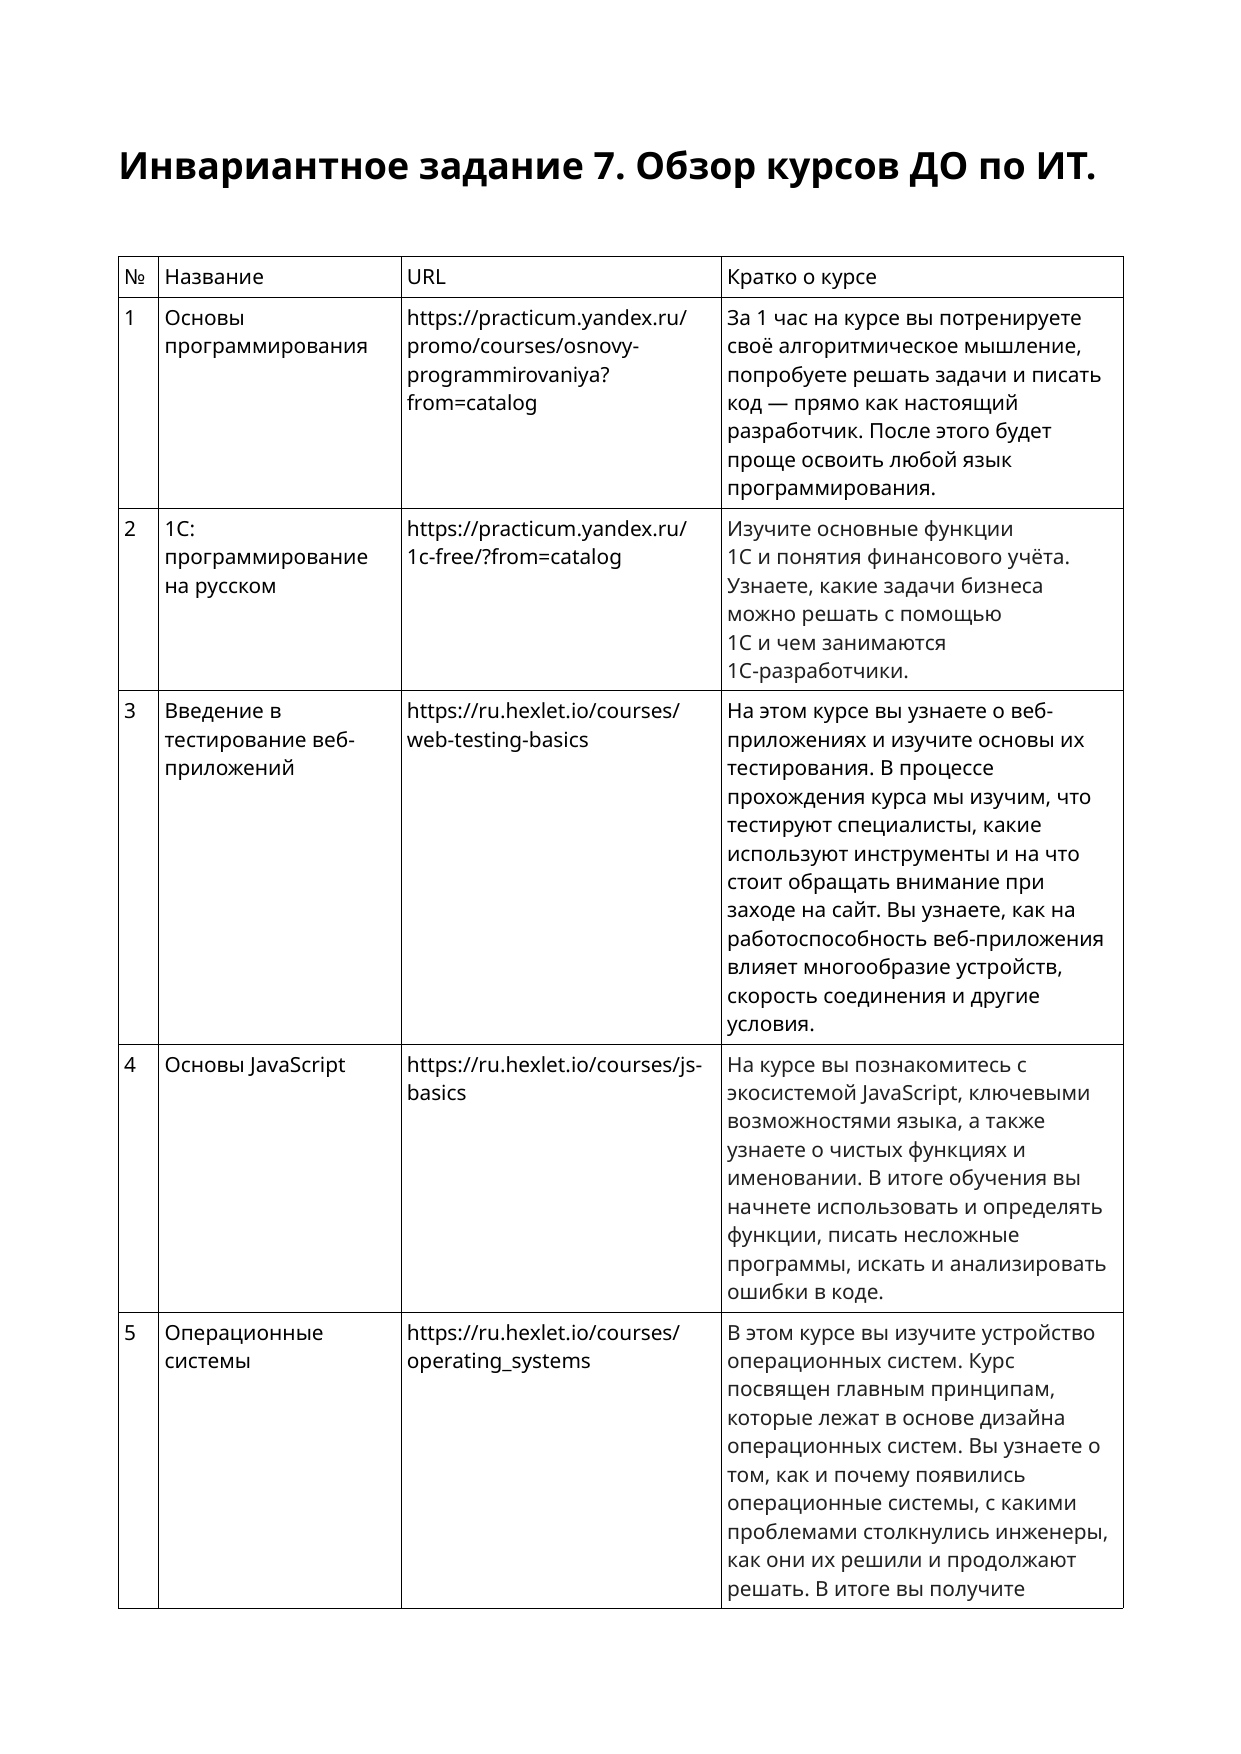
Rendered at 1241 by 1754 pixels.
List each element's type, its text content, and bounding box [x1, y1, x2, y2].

table_cell Основы JavaScript [159, 1045, 401, 1311]
table_cell 1С: программирование на русском [159, 509, 401, 690]
table_cell https://ru.hexlet.io/courses/js-basics [402, 1045, 721, 1311]
table_cell 2 [119, 509, 158, 690]
table_cell Изучите основные функции 1С и понятия финансового учёта. Узнаете, какие задачи бизнеса можно решать с помощью 1С и чем занимаются 1С-разработчики. [722, 509, 1123, 690]
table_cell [159, 1313, 401, 1608]
table_header URL [402, 257, 721, 297]
table_header № [119, 257, 158, 297]
table_cell 5 [119, 1313, 158, 1608]
table_header Название [159, 257, 401, 297]
table_cell Основы программирования [159, 298, 401, 508]
subtitle Инвариантное задание 7. Обзор курсов ДО по ИТ. [118, 139, 1122, 190]
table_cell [722, 1313, 1123, 1608]
table_cell 1 [119, 298, 158, 508]
table_cell На этом курсе вы узнаете о веб-приложениях и изучите основы их тестирования. В процессе прохождения курса мы изучим, что тестируют специалисты, какие используют инструменты и на что стоит обращать внимание при заходе на сайт. Вы узнаете, как на работоспособность веб-приложения влияет многообразие устройств, скорость соединения и другие условия. [722, 691, 1123, 1043]
table_cell 4 [119, 1045, 158, 1311]
table_cell https://practicum.yandex.ru/promo/courses/osnovy-programmirovaniya?from=catalog [402, 298, 721, 508]
table_cell За 1 час на курсе вы потренируете своё алгоритмическое мышление, попробуете решать задачи и писать код — прямо как настоящий разработчик. После этого будет проще освоить любой язык программирования. [722, 298, 1123, 508]
table_header Кратко о курсе [722, 257, 1123, 297]
table_cell На курсе вы познакомитесь с экосистемой JavaScript, ключевыми возможностями языка, а также узнаете о чистых функциях и именовании. В итоге обучения вы начнете использовать и определять функции, писать несложные программы, искать и анализировать ошибки в коде. [722, 1045, 1123, 1311]
table_cell 3 [119, 691, 158, 1043]
table_cell https://practicum.yandex.ru/1c-free/?from=catalog [402, 509, 721, 690]
table_cell https://ru.hexlet.io/courses/web-testing-basics [402, 691, 721, 1043]
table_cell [402, 1313, 721, 1608]
table_cell Введение в тестирование веб-приложений [159, 691, 401, 1043]
